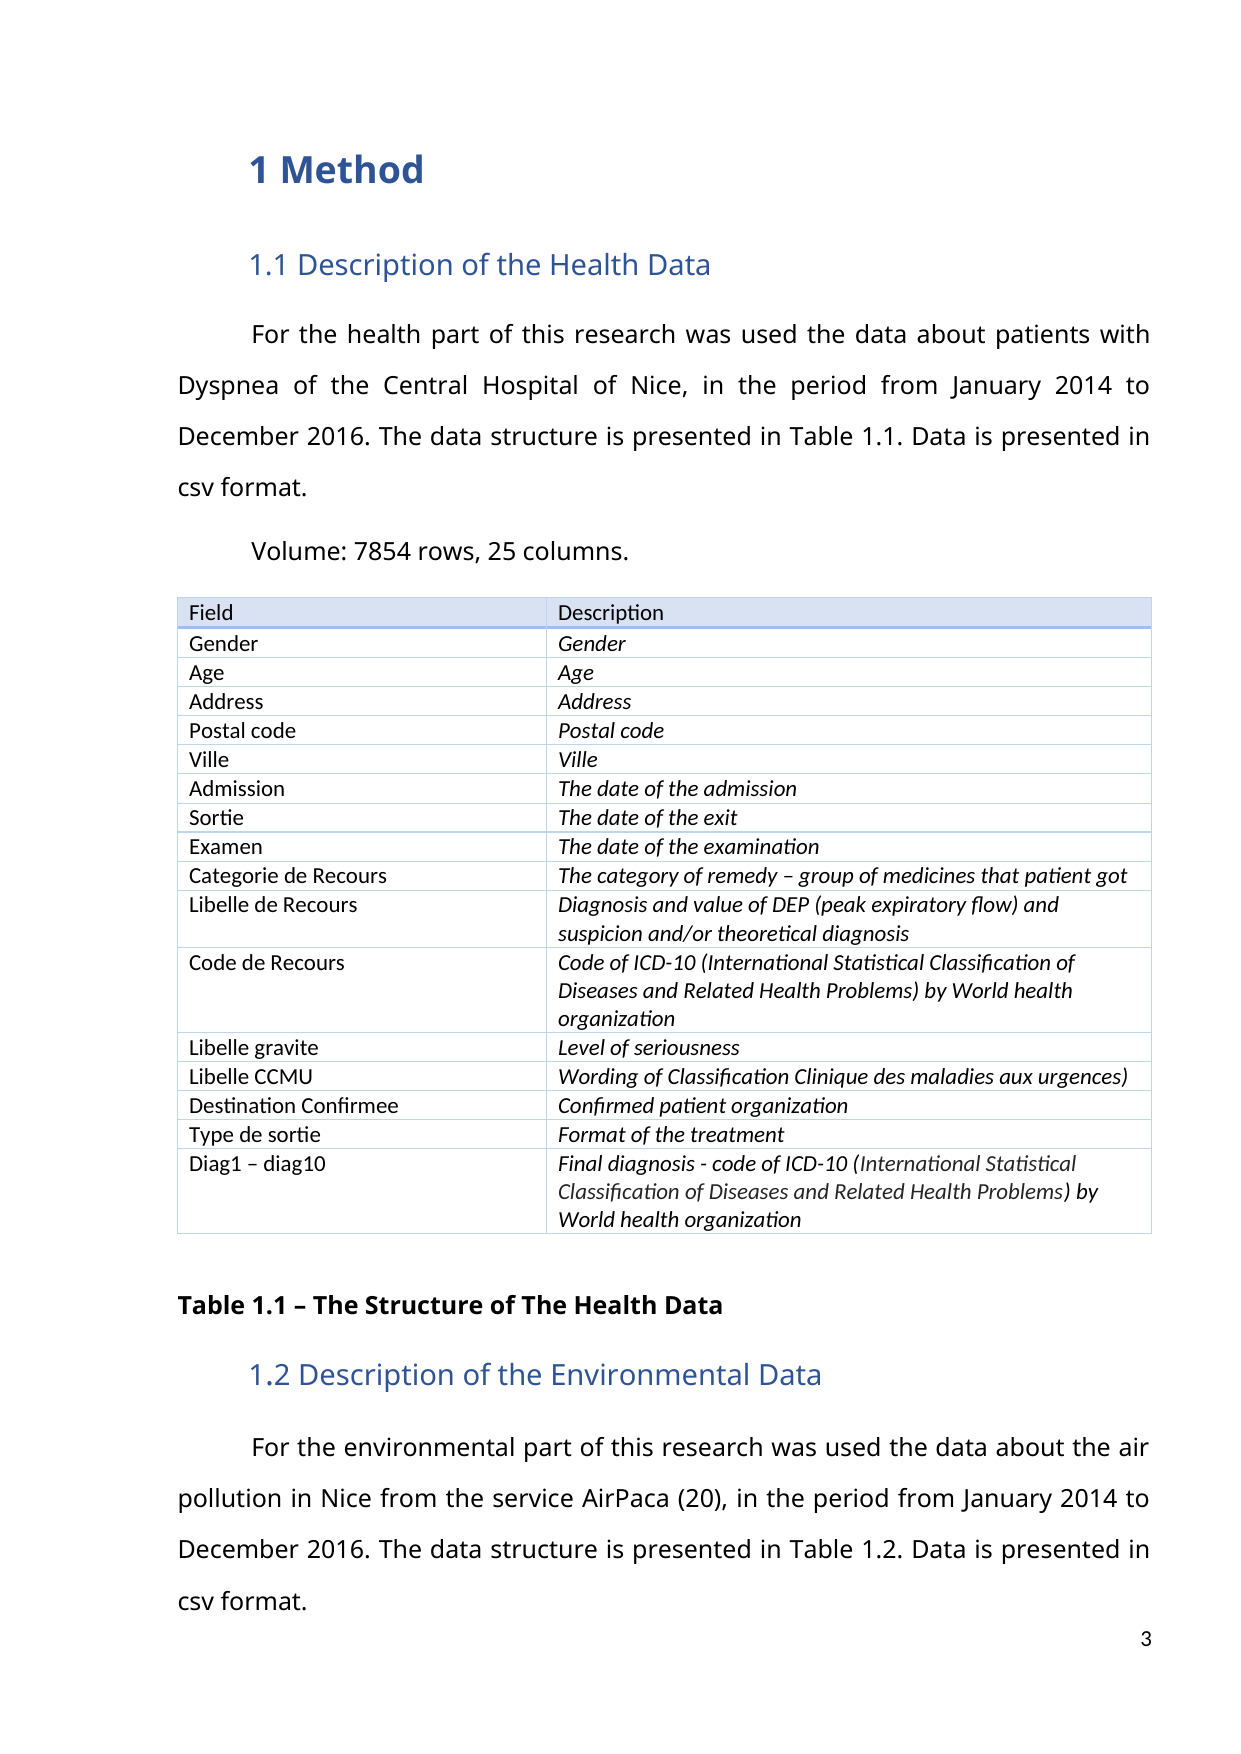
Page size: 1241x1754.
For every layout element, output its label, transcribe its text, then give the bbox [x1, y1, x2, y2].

subtitle 1.2 Description of the Environmental Data [248, 1349, 1152, 1395]
table_cell Age [178, 658, 546, 686]
text Table 1.1 – The Structure of The Health Data [177, 1288, 1152, 1322]
table_cell Postal code [178, 716, 546, 744]
table_header Field [178, 598, 546, 626]
table_cell Diag1 – diag10 [178, 1149, 546, 1233]
text For the environmental part of this research was used the data about the air pollution in Nice from the service AirPaca (20), in the period from January 2014 to December 2016. The data structure is presented in Table 1.2. Data is presented in csv format. [177, 1430, 1152, 1617]
table_cell Address [547, 687, 1151, 715]
table_cell Age [547, 658, 1151, 686]
table_cell Ville [178, 745, 546, 773]
table_cell Code de Recours [178, 948, 546, 1032]
table_cell Type de sortie [178, 1120, 546, 1148]
table_header Description [547, 598, 1151, 626]
table_cell Examen [178, 833, 546, 861]
table_cell Libelle gravite [178, 1033, 546, 1061]
table_cell Diagnosis and value of DEP (peak expiratory flow) and suspicion and/or theoretical diagnosis [547, 891, 1151, 947]
table_cell Gender [547, 629, 1151, 657]
table_cell The date of the examination [547, 833, 1151, 861]
table_cell Categorie de Recours [178, 862, 546, 889]
table_cell Code of ICD-10 (International Statistical Classification of Diseases and Related Health Problems) by World health organization [547, 948, 1151, 1032]
table_cell Libelle CCMU [178, 1062, 546, 1090]
table_cell The category of remedy – group of medicines that patient got [547, 862, 1151, 889]
table_cell Admission [178, 774, 546, 802]
subtitle 1 Method [248, 143, 1152, 194]
subtitle 1.1 Description of the Health Data [248, 245, 1152, 284]
text Volume: 7854 rows, 25 columns. [177, 533, 1152, 567]
table_cell Wording of Classification Clinique des maladies aux urgences) [547, 1062, 1151, 1090]
table_cell Format of the treatment [547, 1120, 1151, 1148]
table_cell Level of seriousness [547, 1033, 1151, 1061]
table_cell Ville [547, 745, 1151, 773]
table_cell Destination Confirmee [178, 1091, 546, 1119]
table_cell Address [178, 687, 546, 715]
table_cell Libelle de Recours [178, 891, 546, 947]
table_cell The date of the exit [547, 804, 1151, 831]
table_cell Sortie [178, 804, 546, 831]
table_cell The date of the admission [547, 774, 1151, 802]
table_cell Gender [178, 629, 546, 657]
text For the health part of this research was used the data about patients with Dyspnea of the Central Hospital of Nice, in the period from January 2014 to December 2016. The data structure is presented in Table 1.1. Data is presented in csv format. [177, 317, 1152, 504]
table_cell Postal code [547, 716, 1151, 744]
table_cell Сonfirmed patient organization [547, 1091, 1151, 1119]
table_cell Final diagnosis - code of ICD-10 (International Statistical Classification of Diseases and Related Health Problems) by World health organization [547, 1149, 1151, 1233]
